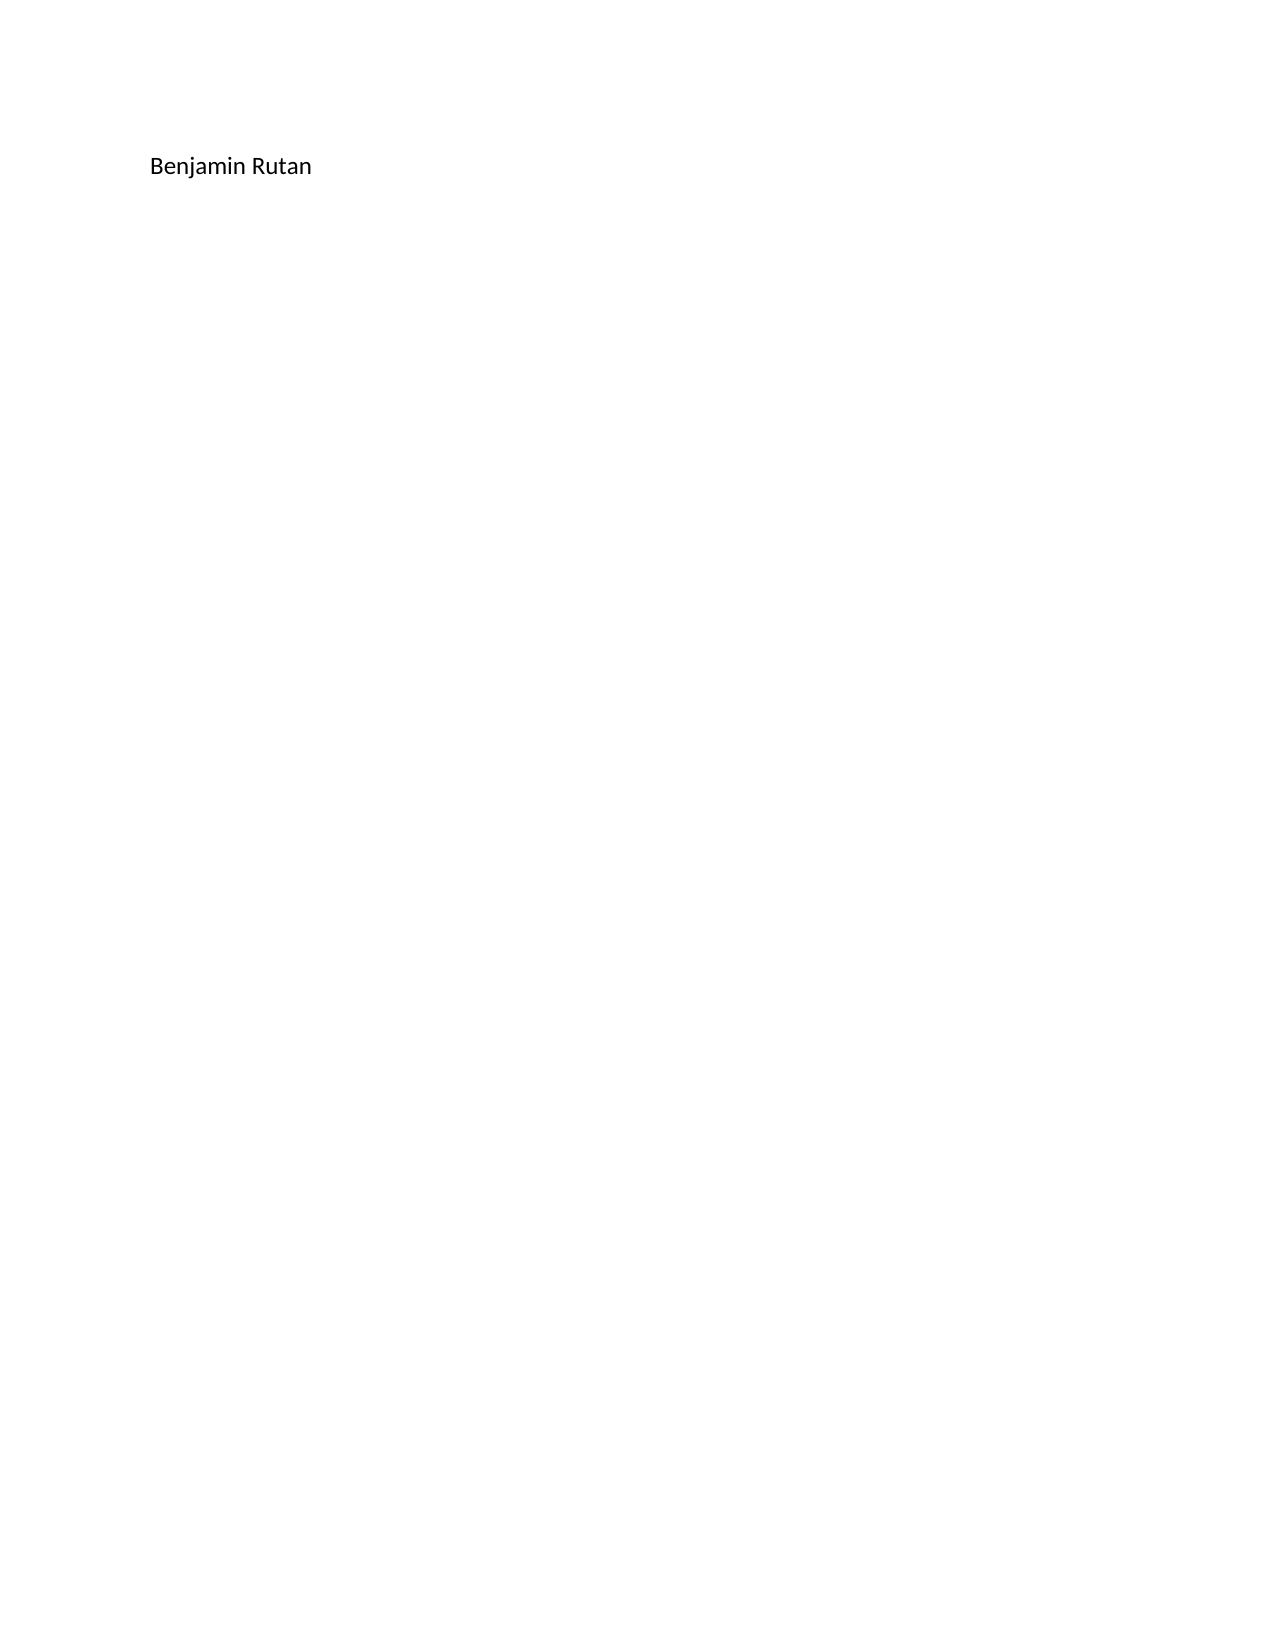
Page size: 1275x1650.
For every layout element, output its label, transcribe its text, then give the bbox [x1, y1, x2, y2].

text Benjamin Rutan [150, 150, 1125, 181]
